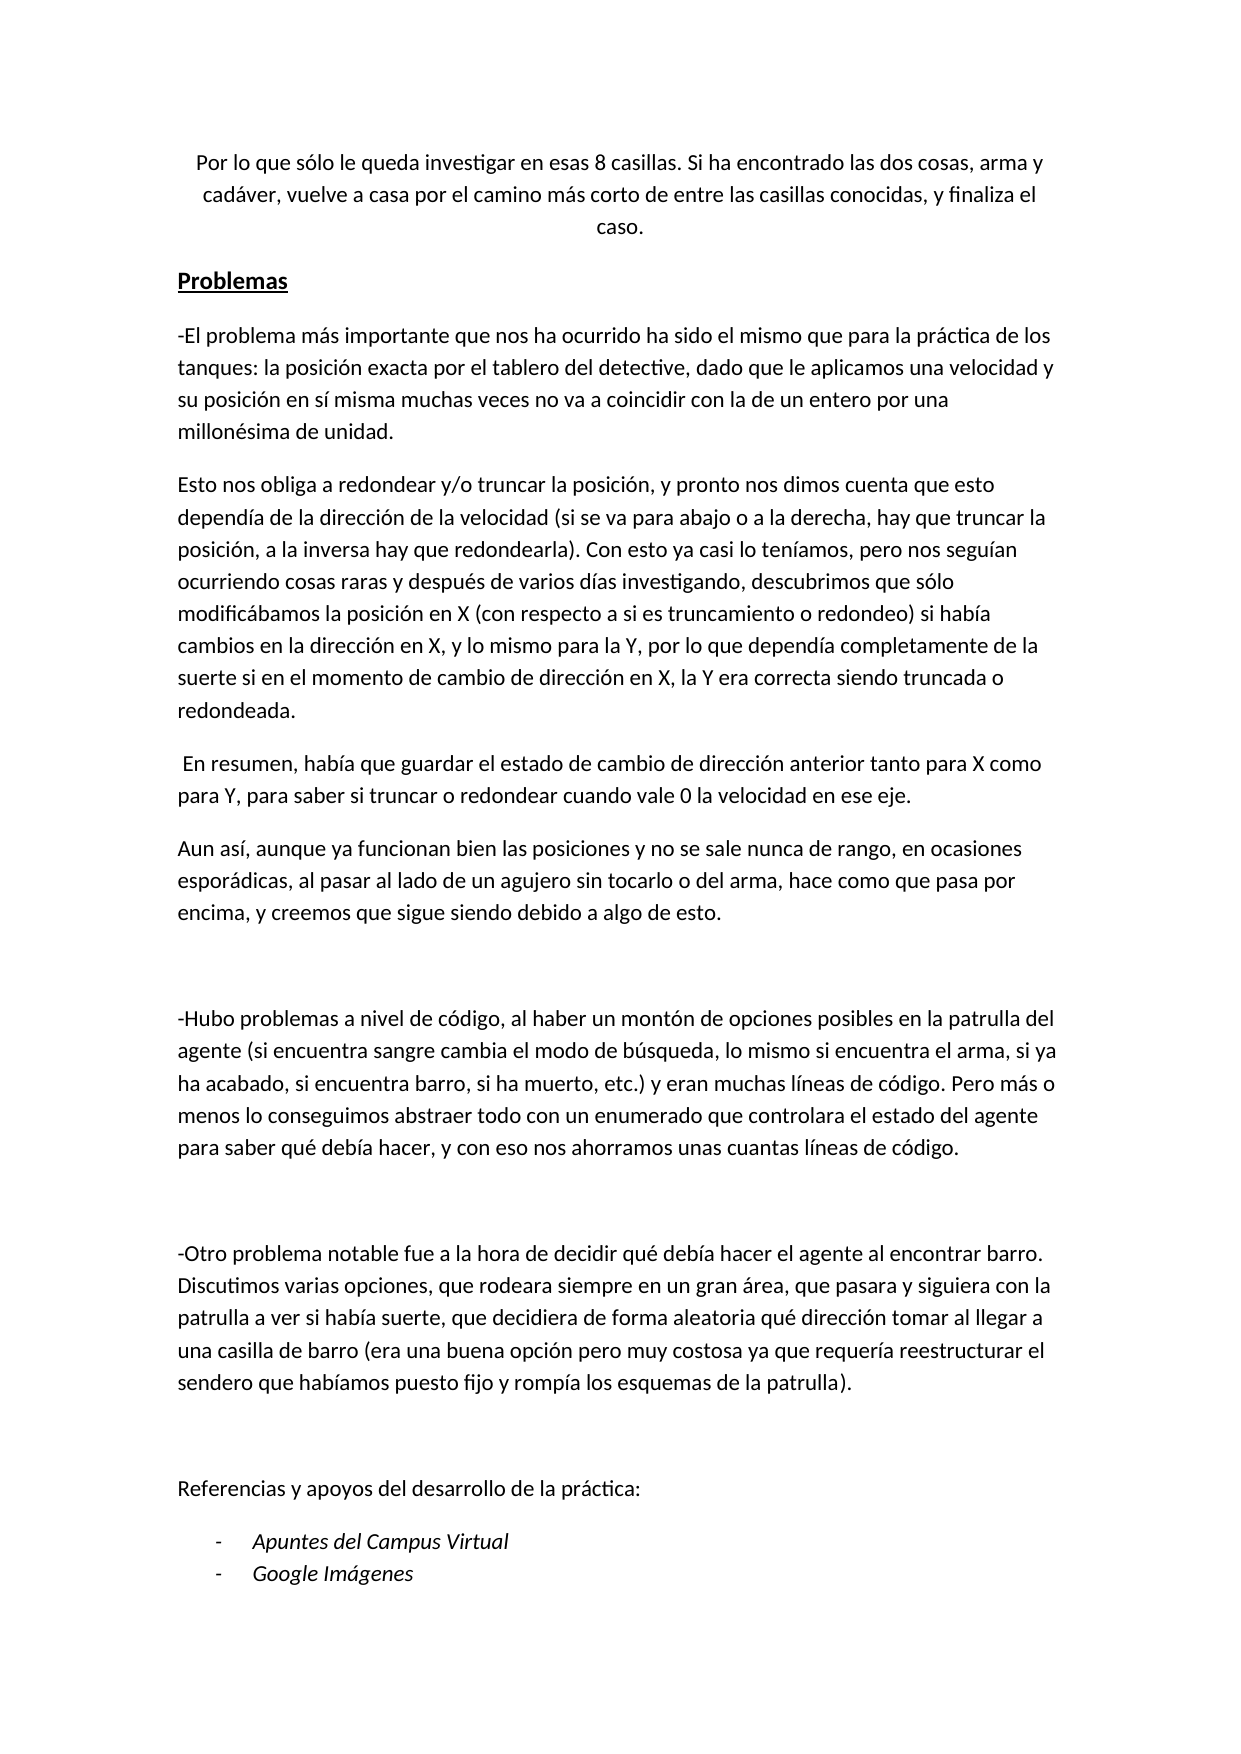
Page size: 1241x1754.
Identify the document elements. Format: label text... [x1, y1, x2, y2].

text -Otro problema notable fue a la hora de decidir qué debía hacer el agente al encontrar barro. Discutimos varias opciones, que rodeara siempre en un gran área, que pasara y siguiera con la patrulla a ver si había suerte, que decidiera de forma aleatoria qué dirección tomar al llegar a una casilla de barro (era una buena opción pero muy costosa ya que requería reestructurar el sendero que habíamos puesto fijo y rompía los esquemas de la patrulla). [177, 1239, 1063, 1396]
text -El problema más importante que nos ha ocurrido ha sido el mismo que para la práctica de los tanques: la posición exacta por el tablero del detective, dado que le aplicamos una velocidad y su posición en sí misma muchas veces no va a coincidir con la de un entero por una millonésima de unidad. [177, 321, 1063, 445]
text Aun así, aunque ya funcionan bien las posiciones y no se sale nunca de rango, en ocasiones esporádicas, al pasar al lado de un agujero sin tocarlo o del arma, hace como que pasa por encima, y creemos que sigue siendo debido a algo de esto. [177, 834, 1063, 926]
list Google Imágenes [215, 1559, 1063, 1587]
text En resumen, había que guardar el estado de cambio de dirección anterior tanto para X como para Y, para saber si truncar o redondear cuando vale 0 la velocidad en ese eje. [177, 749, 1063, 809]
text -Hubo problemas a nivel de código, al haber un montón de opciones posibles en la patrulla del agente (si encuentra sangre cambia el modo de búsqueda, lo mismo si encuentra el arma, si ya ha acabado, si encuentra barro, si ha muerto, etc.) y eran muchas líneas de código. Pero más o menos lo conseguimos abstraer todo con un enumerado que controlara el estado del agente para saber qué debía hacer, y con eso nos ahorramos unas cuantas líneas de código. [177, 1004, 1063, 1161]
text Esto nos obliga a redondear y/o truncar la posición, y pronto nos dimos cuenta que esto dependía de la dirección de la velocidad (si se va para abajo o a la derecha, hay que truncar la posición, a la inversa hay que redondearla). Con esto ya casi lo teníamos, pero nos seguían ocurriendo cosas raras y después de varios días investigando, descubrimos que sólo modificábamos la posición en X (con respecto a si es truncamiento o redondeo) si había cambios en la dirección en X, y lo mismo para la Y, por lo que dependía completamente de la suerte si en el momento de cambio de dirección en X, la Y era correcta siendo truncada o redondeada. [177, 470, 1063, 724]
list Apuntes del Campus Virtual [215, 1527, 1063, 1555]
text Por lo que sólo le queda investigar en esas 8 casillas. Si ha encontrado las dos cosas, arma y cadáver, vuelve a casa por el camino más corto de entre las casillas conocidas, y finaliza el caso. [177, 148, 1063, 240]
text Problemas [177, 265, 1063, 296]
text Referencias y apoyos del desarrollo de la práctica: [177, 1474, 1063, 1502]
